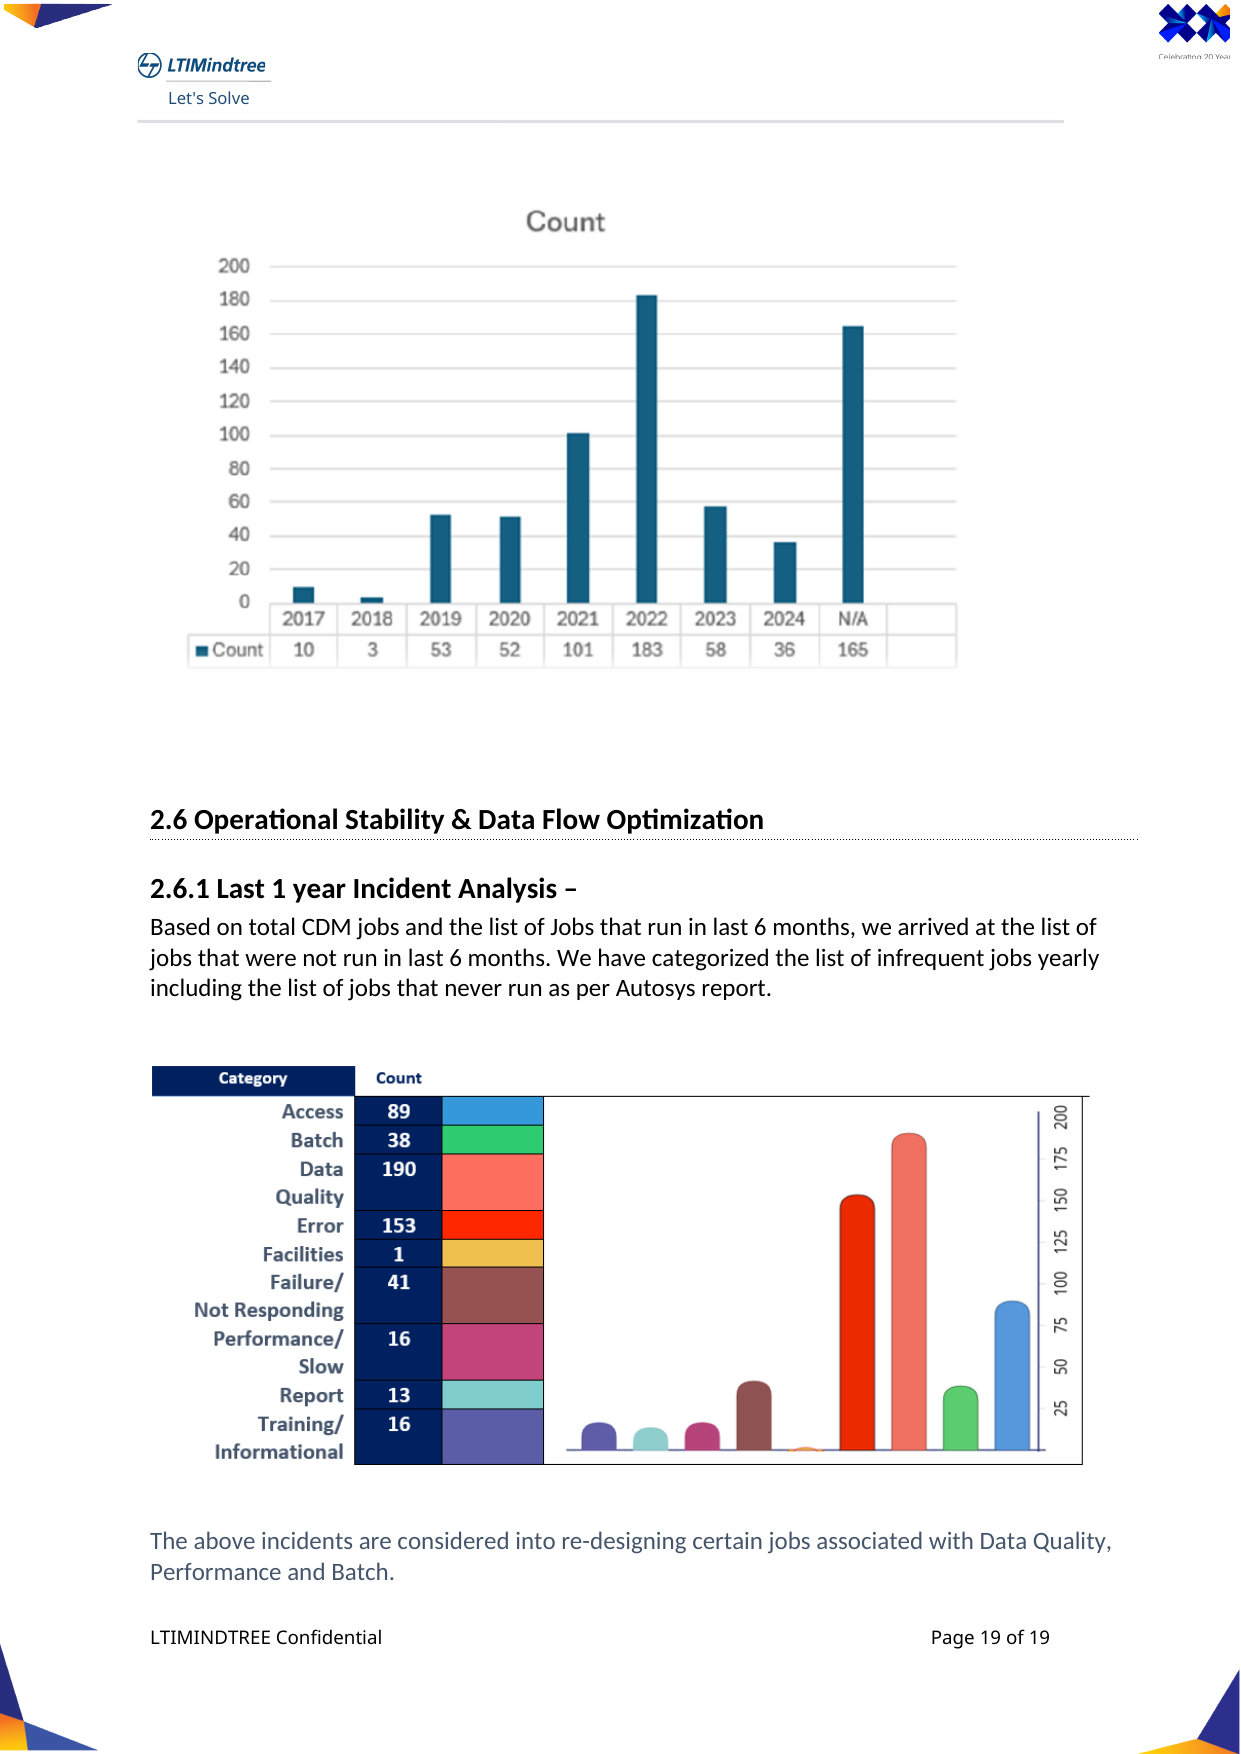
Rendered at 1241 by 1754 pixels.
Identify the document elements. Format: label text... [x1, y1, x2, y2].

text Based on total CDM jobs and the list of Jobs that run in last 6 months, we arrived at the list of jobs that were not run in last 6 months. We have categorized the list of infrequent jobs yearly including the list of jobs that never run as per Autosys report. [150, 912, 1138, 1003]
picture [0, 1641, 98, 1754]
picture [1134, 1670, 1241, 1754]
text 2.6 Operational Stability & Data Flow Optimization [150, 801, 1138, 840]
picture [1158, 4, 1230, 59]
picture [180, 210, 955, 654]
text The above incidents are considered into re-designing certain jobs associated with Data Quality, Performance and Batch. [150, 1525, 1138, 1586]
text 2.6.1 Last 1 year Incident Analysis – [150, 871, 1138, 906]
picture [3, 0, 113, 100]
picture [137, 53, 265, 78]
picture [150, 1064, 1090, 1465]
